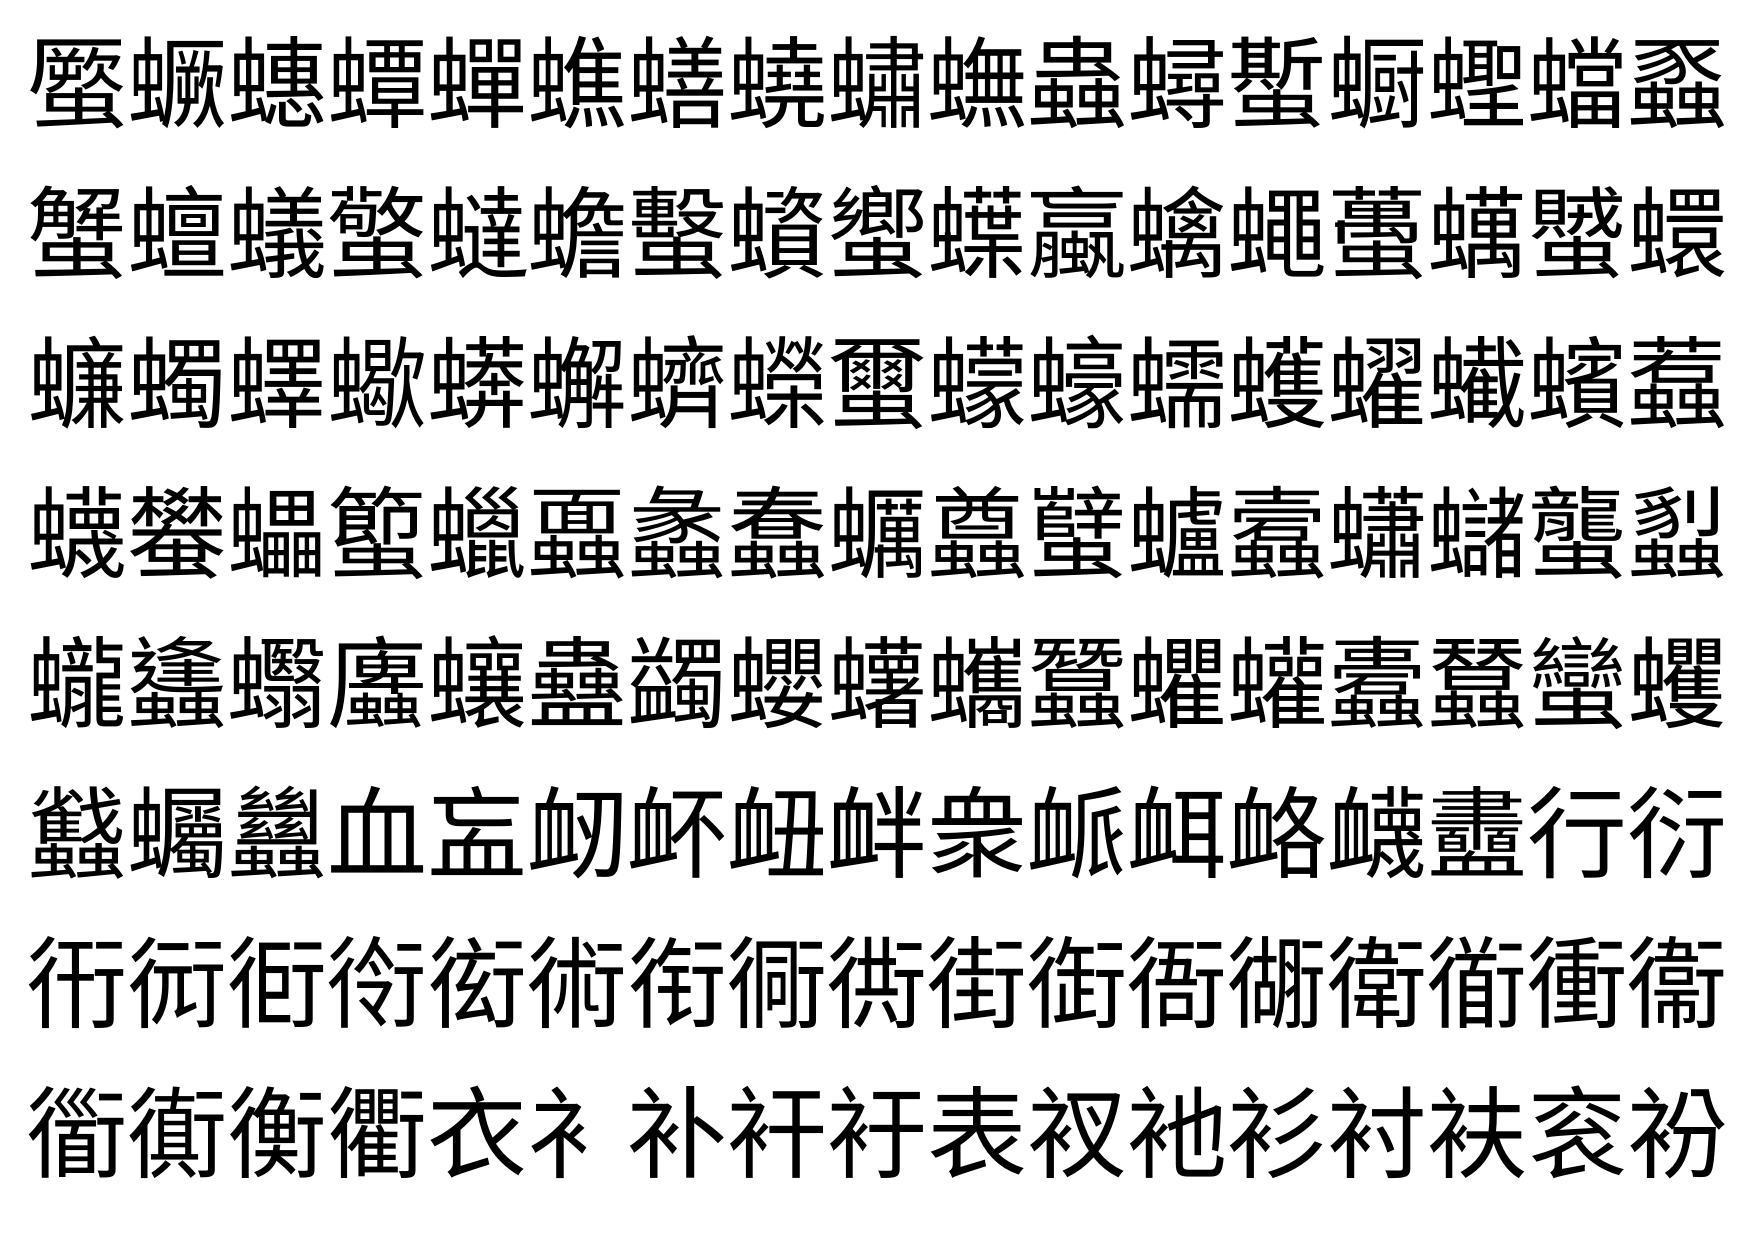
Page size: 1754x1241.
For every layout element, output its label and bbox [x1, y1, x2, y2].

text [0, 1, 1754, 1201]
